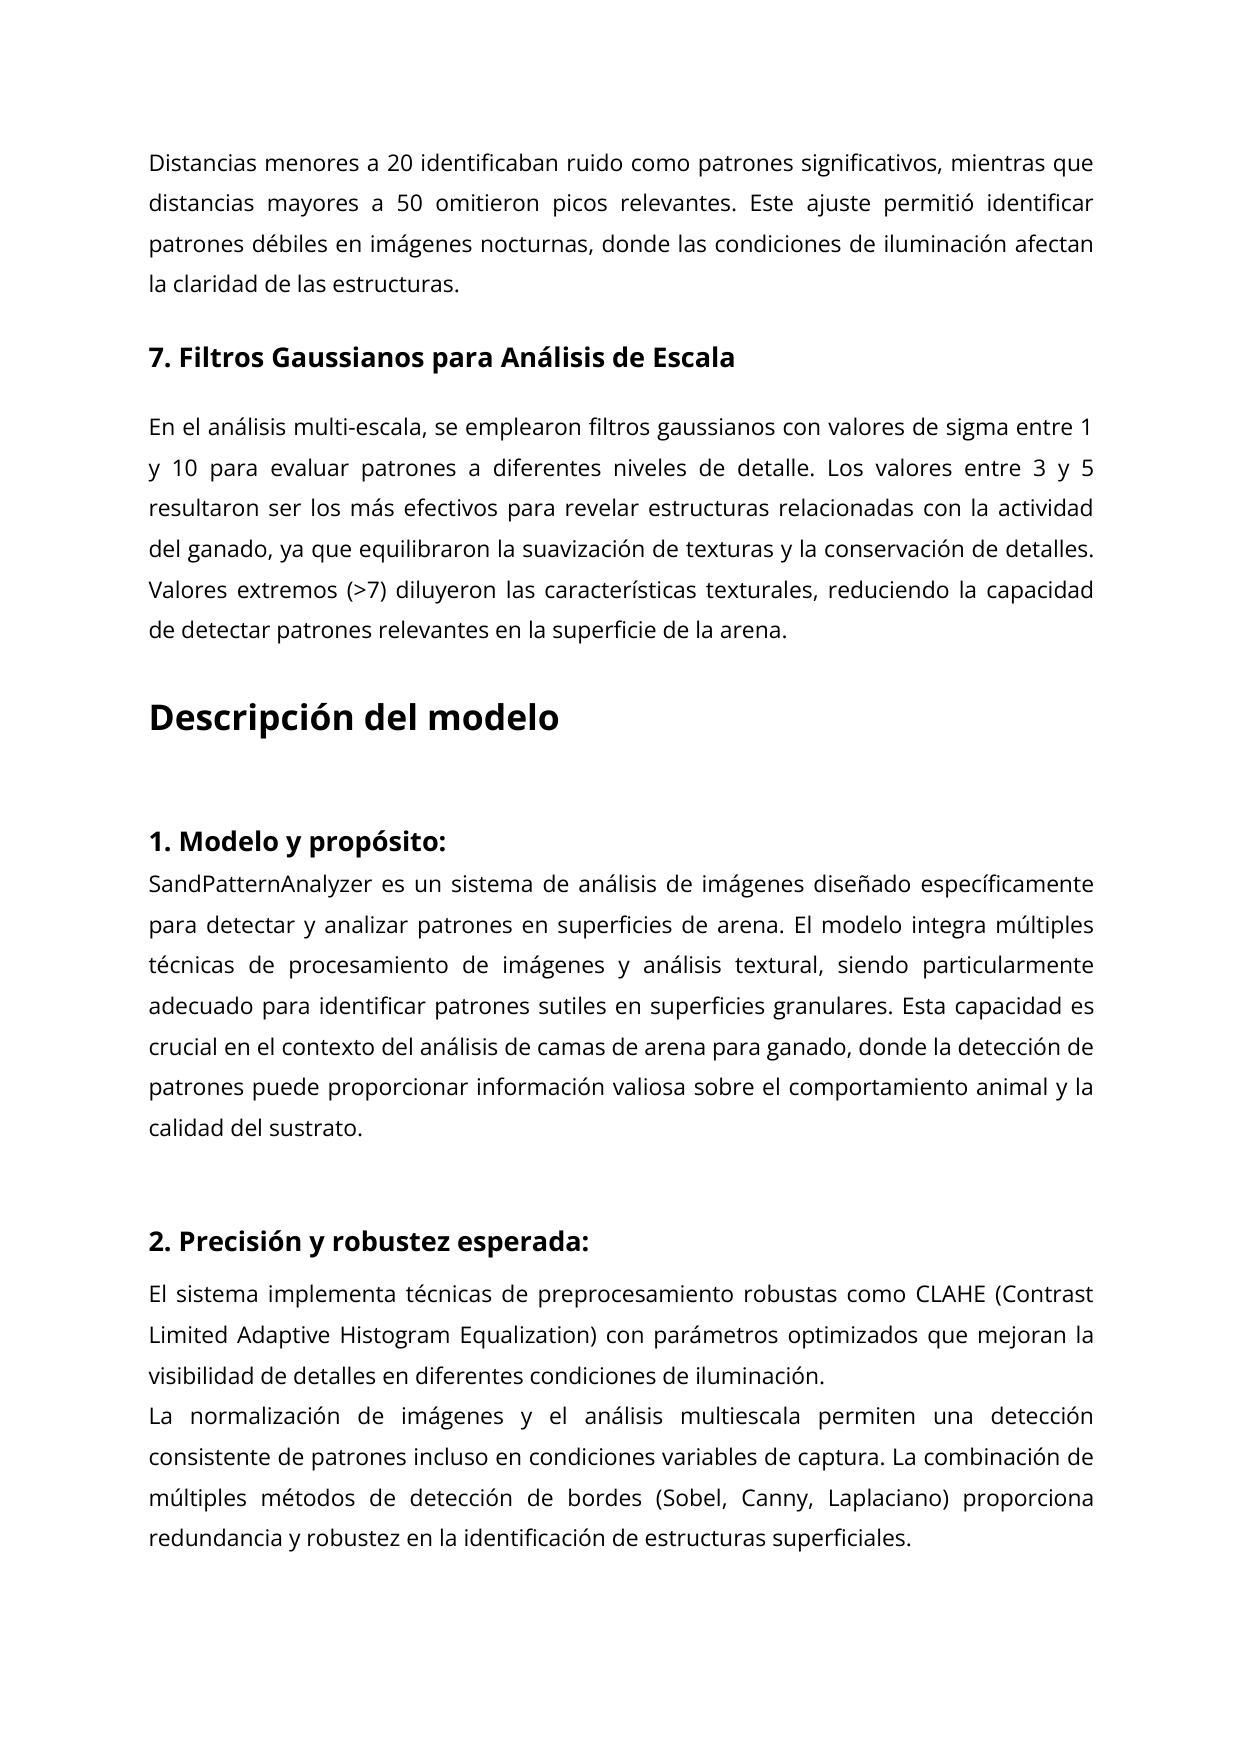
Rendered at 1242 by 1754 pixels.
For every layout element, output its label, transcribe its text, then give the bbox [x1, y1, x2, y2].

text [148, 147, 1095, 300]
text El sistema implementa técnicas de preprocesamiento robustas como CLAHE (Contrast Limited Adaptive Histogram Equalization) con parámetros optimizados que mejoran la visibilidad de detalles en diferentes condiciones de iluminación. [148, 1278, 1095, 1391]
text SandPatternAnalyzer es un sistema de análisis de imágenes diseñado específicamente para detectar y analizar patrones en superficies de arena. El modelo integra múltiples técnicas de procesamiento de imágenes y análisis textural, siendo particularmente adecuado para identificar patrones sutiles en superficies granulares. Esta capacidad es crucial en el contexto del análisis de camas de arena para ganado, donde la detección de patrones puede proporcionar información valiosa sobre el comportamiento animal y la calidad del sustrato. [148, 868, 1095, 1143]
text En el análisis multi-escala, se emplearon filtros gaussianos con valores de sigma entre 1 y 10 para evaluar patrones a diferentes niveles de detalle. Los valores entre 3 y 5 resultaron ser los más efectivos para revelar estructuras relacionadas con la actividad del ganado, ya que equilibraron la suavización de texturas y la conservación de detalles. Valores extremos (>7) diluyeron las características texturales, reduciendo la capacidad de detectar patrones relevantes en la superficie de la arena. [148, 411, 1095, 646]
subtitle 2. Precisión y robustez esperada: [148, 1222, 1095, 1259]
text La normalización de imágenes y el análisis multiescala permiten una detección consistente de patrones incluso en condiciones variables de captura. La combinación de múltiples métodos de detección de bordes (Sobel, Canny, Laplaciano) proporciona redundancia y robustez en la identificación de estructuras superficiales. [148, 1400, 1095, 1553]
subtitle 1. Modelo y propósito: [148, 823, 1095, 859]
subtitle Descripción del modelo [148, 692, 1095, 741]
subtitle 7. Filtros Gaussianos para Análisis de Escala [148, 338, 1095, 375]
